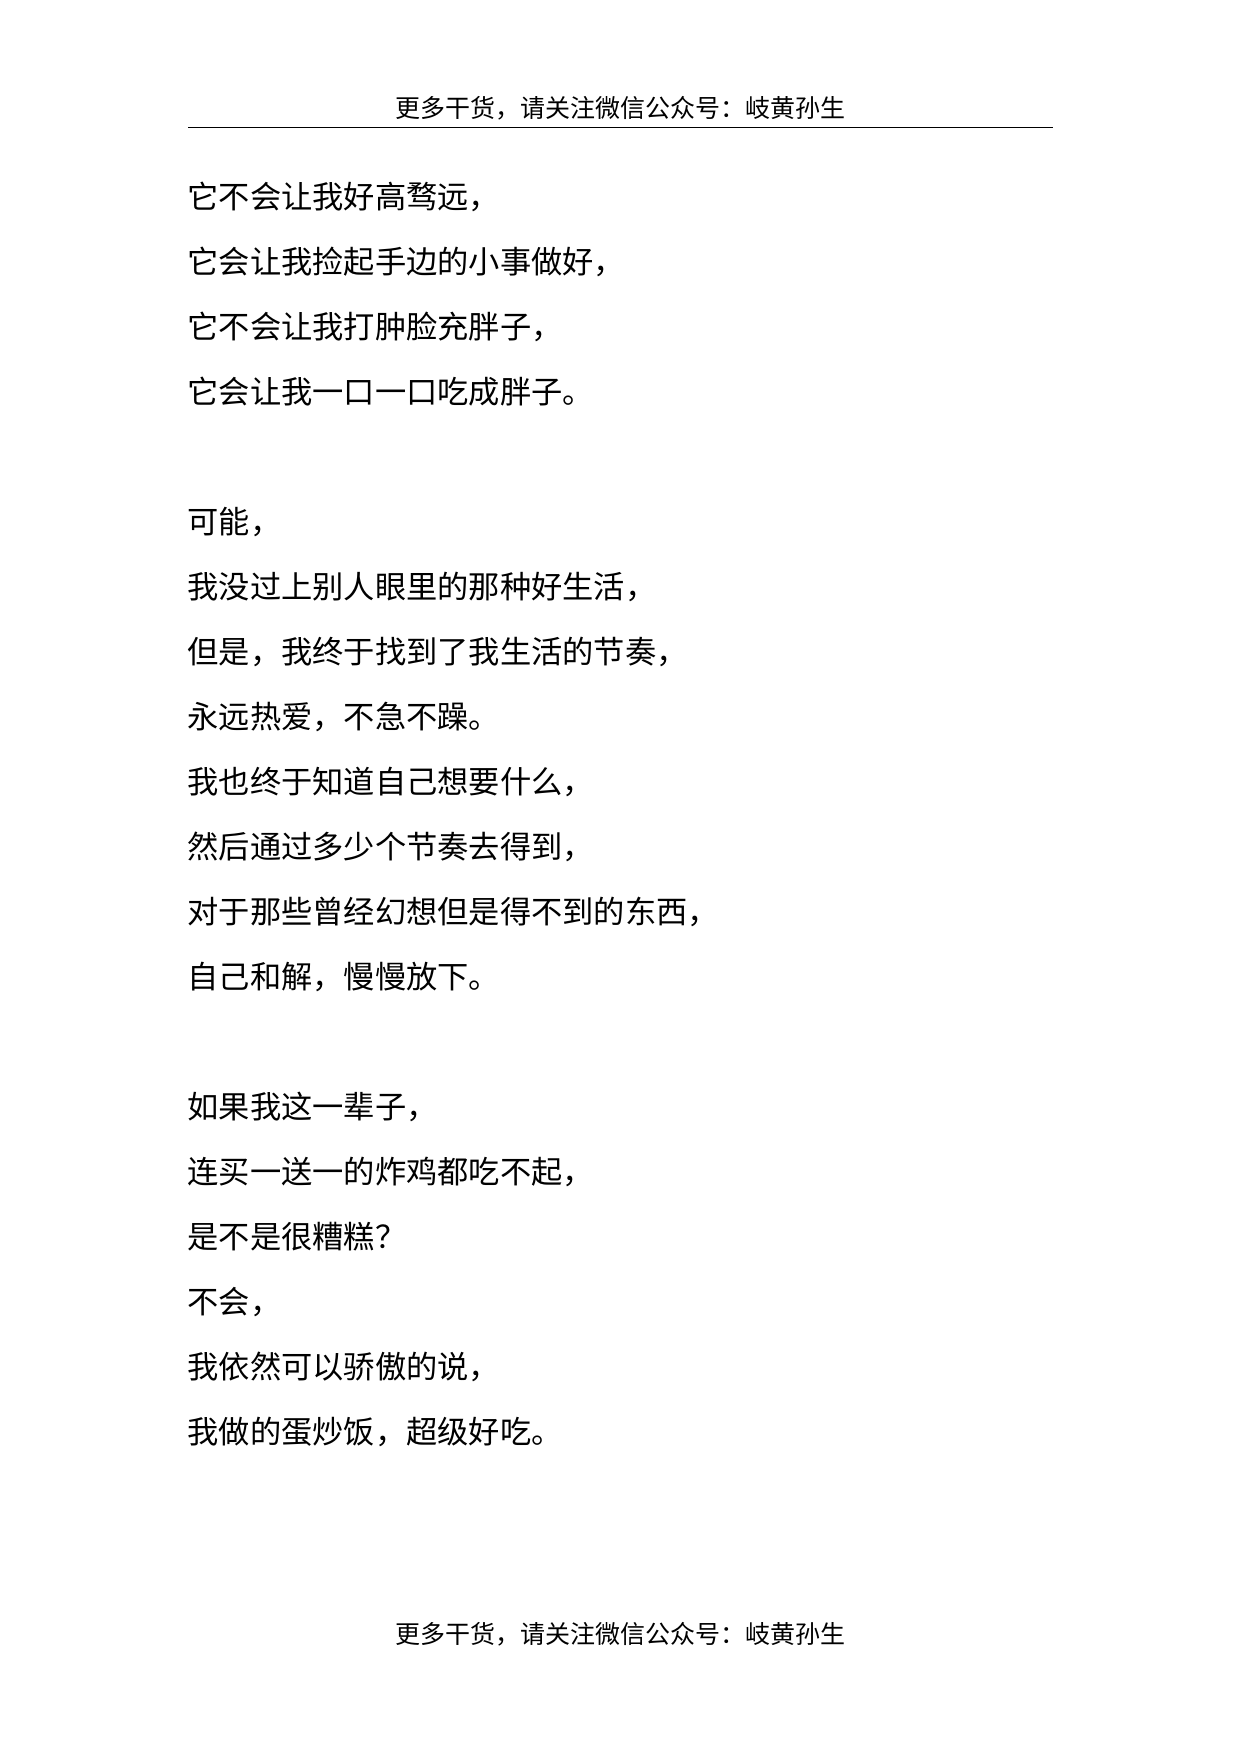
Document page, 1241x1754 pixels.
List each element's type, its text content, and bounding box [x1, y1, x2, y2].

text 它会让我捡起手边的小事做好， [187, 227, 1053, 292]
text 对于那些曾经幻想但是得不到的东西， [187, 877, 1053, 942]
text 自己和解，慢慢放下。 [187, 942, 1053, 1007]
text 永远热爱，不急不躁。 [187, 682, 1053, 747]
text 是不是很糟糕？ [187, 1202, 1053, 1267]
text 如果我这一辈子， [187, 1072, 1053, 1137]
text 但是，我终于找到了我生活的节奏， [187, 617, 1053, 682]
text 我没过上别人眼里的那种好生活， [187, 552, 1053, 617]
text 然后通过多少个节奏去得到， [187, 812, 1053, 877]
text 它不会让我好高骛远， [187, 162, 1053, 227]
text 连买一送一的炸鸡都吃不起， [187, 1137, 1053, 1202]
text 它会让我一口一口吃成胖子。 [187, 357, 1053, 422]
text 我也终于知道自己想要什么， [187, 747, 1053, 812]
text 不会， [187, 1267, 1053, 1332]
text 我做的蛋炒饭，超级好吃。 [187, 1397, 1053, 1462]
text 可能， [187, 487, 1053, 552]
text 我依然可以骄傲的说， [187, 1332, 1053, 1397]
text 它不会让我打肿脸充胖子， [187, 292, 1053, 357]
